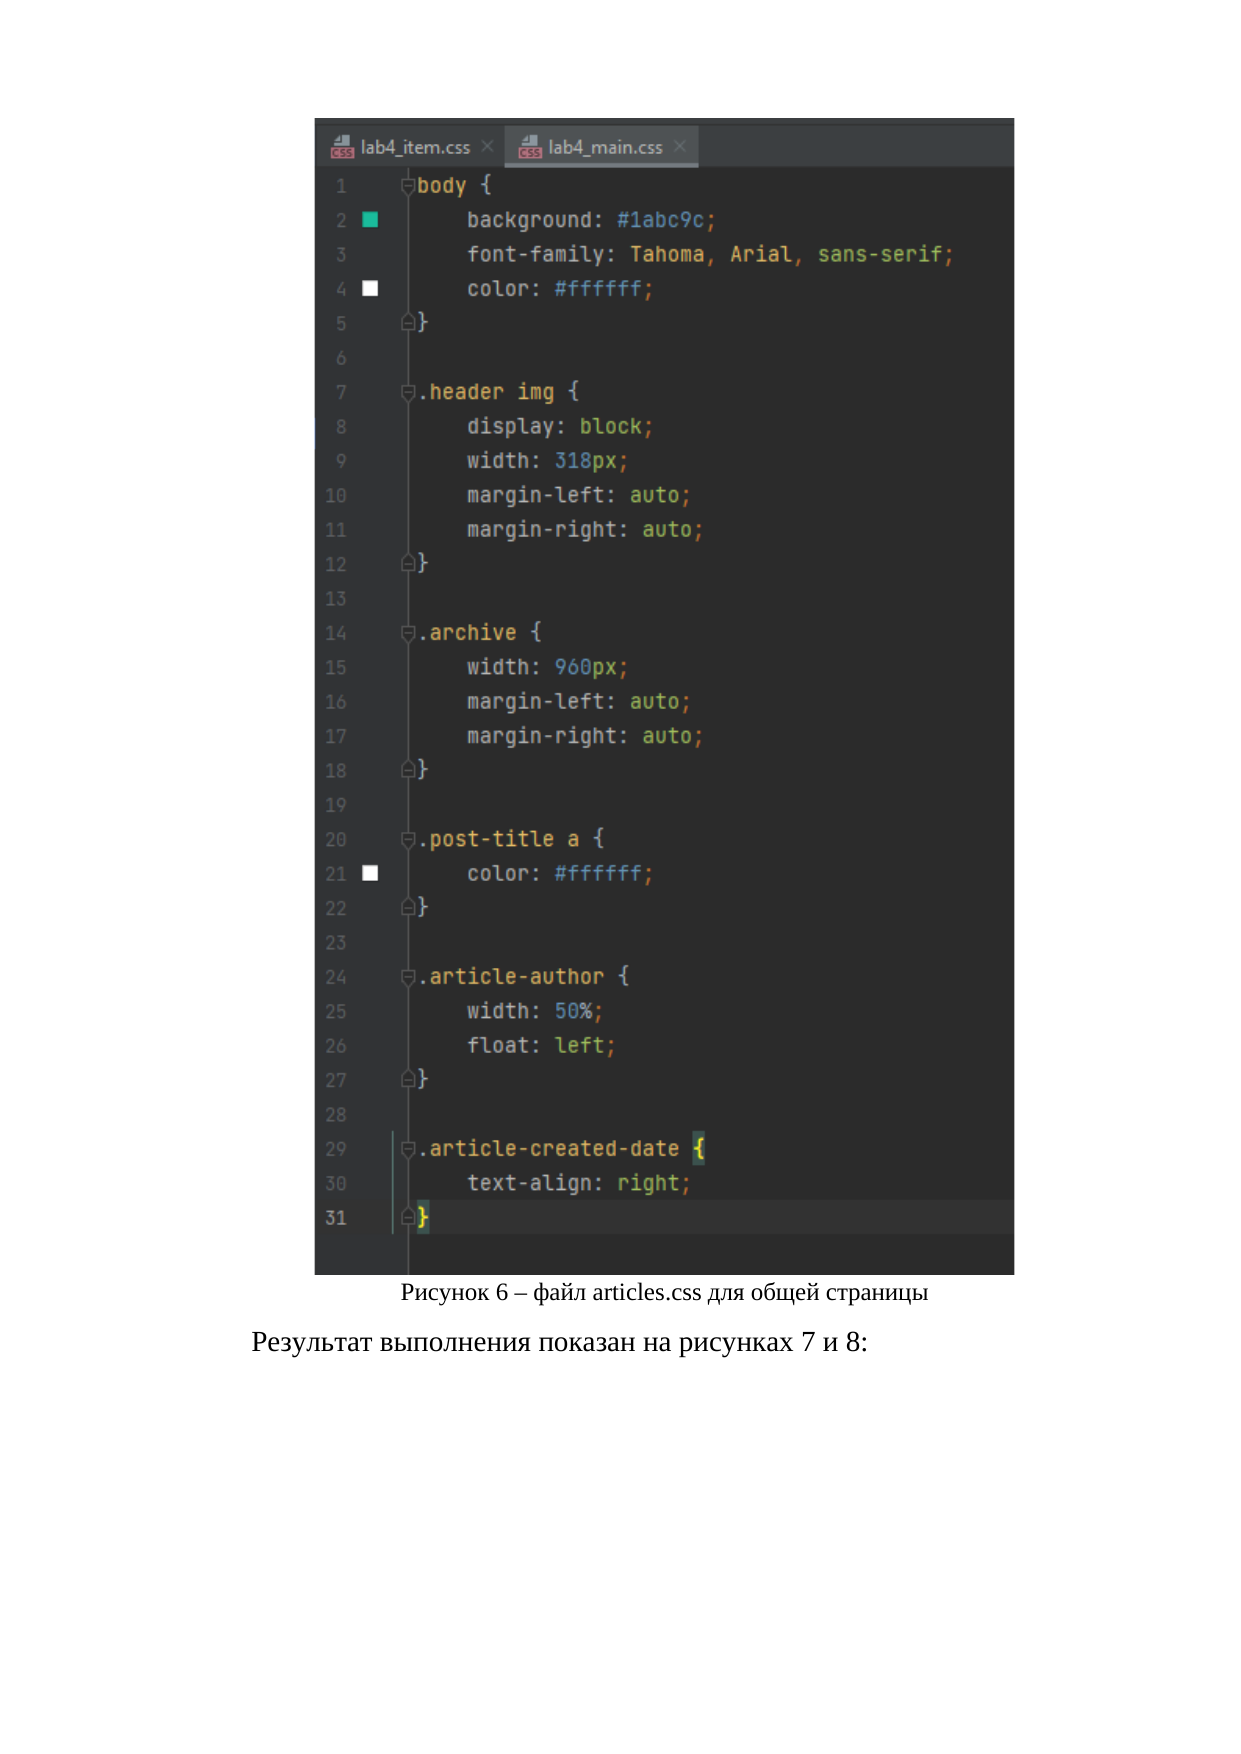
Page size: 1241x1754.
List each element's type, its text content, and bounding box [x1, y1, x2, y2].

text Результат выполнения показан на рисунках 7 и 8: [177, 1324, 1152, 1358]
picture [314, 118, 1015, 1275]
